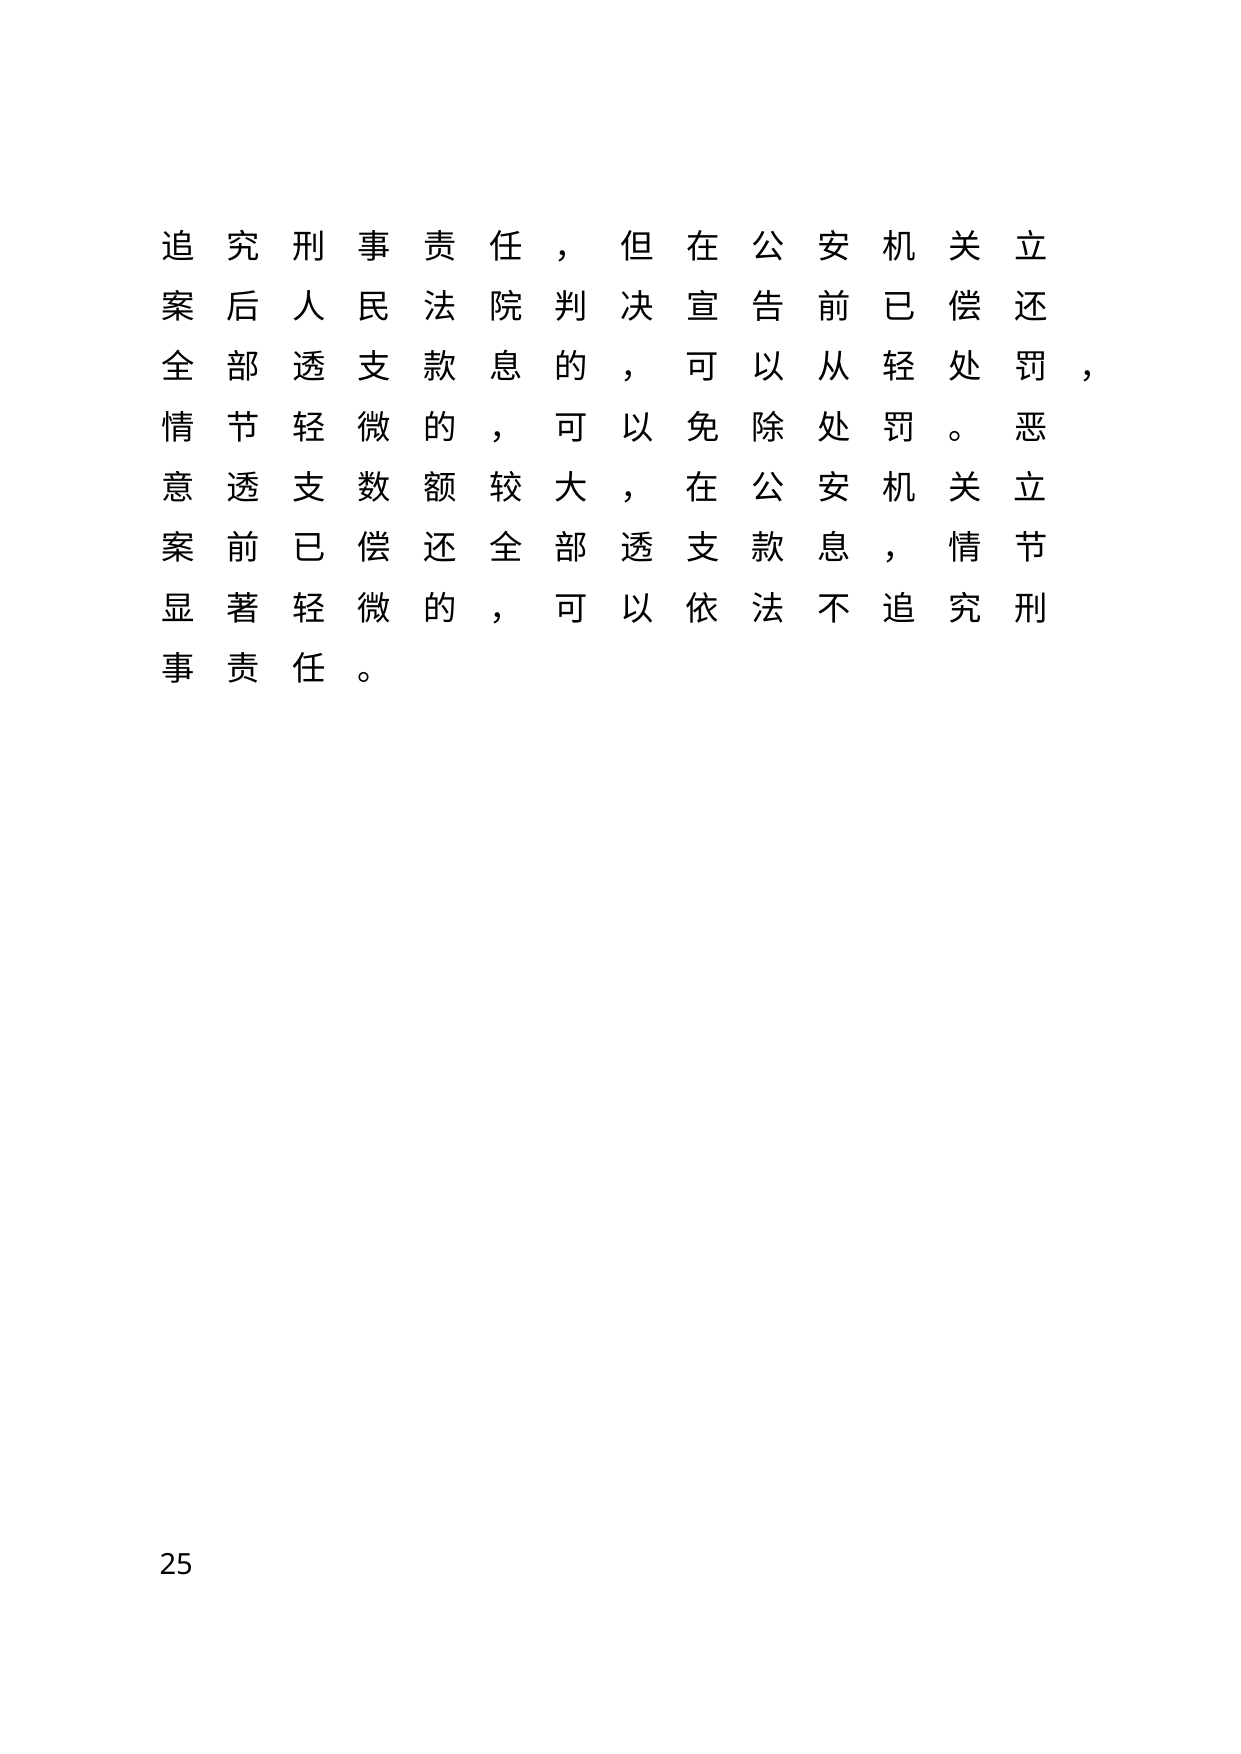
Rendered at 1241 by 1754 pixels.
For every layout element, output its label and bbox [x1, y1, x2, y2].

text [161, 213, 1079, 696]
